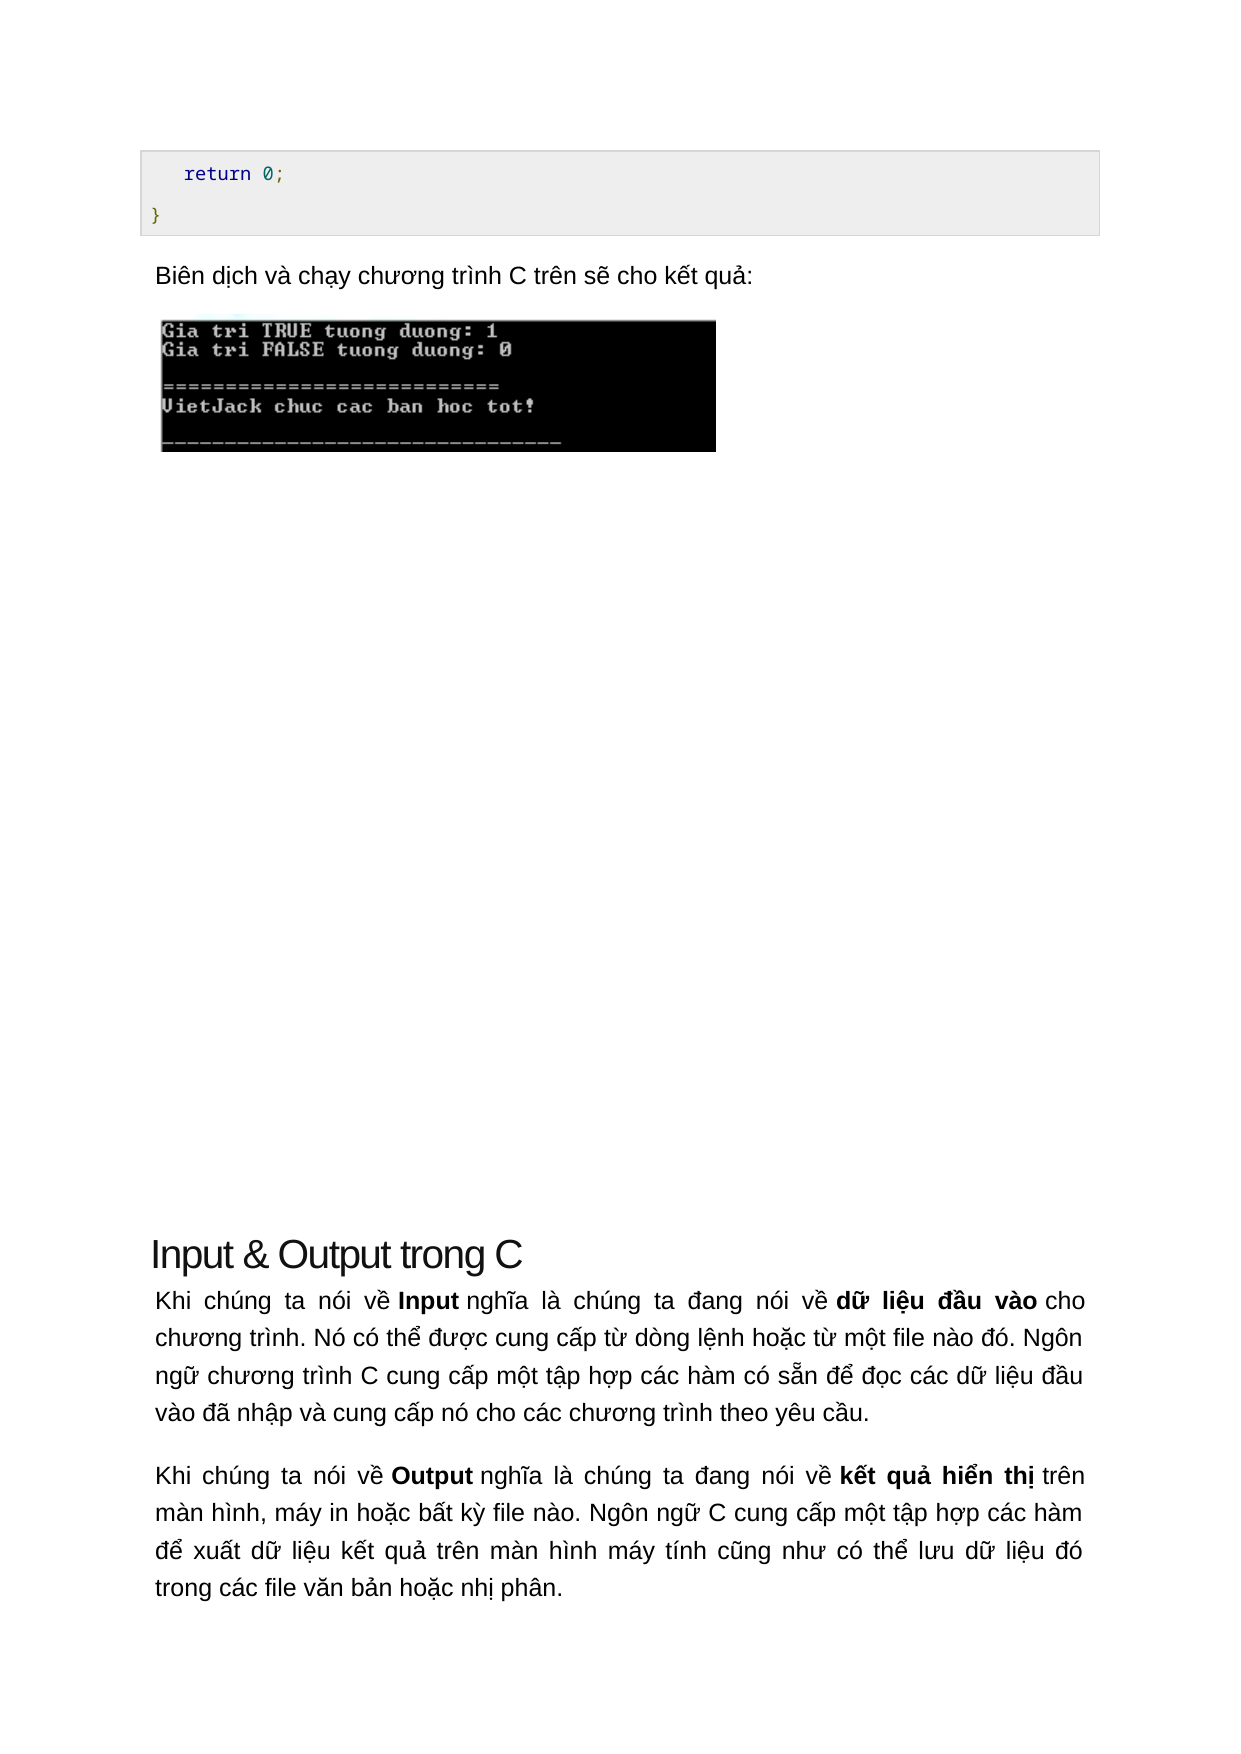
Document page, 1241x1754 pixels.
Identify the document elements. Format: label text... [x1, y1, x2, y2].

text Khi chúng ta nói về Input nghĩa là chúng ta đang nói về dữ liệu đầu vào cho chương trình. Nó có thể được cung cấp từ dòng lệnh hoặc từ một file nào đó. Ngôn ngữ chương trình C cung cấp một tập hợp các hàm có sẵn để đọc các dữ liệu đầu vào đã nhập và cung cấp nó cho các chương trình theo yêu cầu. [155, 1277, 1085, 1427]
text Biên dịch và chạy chương trình C trên sẽ cho kết quả: [155, 252, 1085, 289]
text } [142, 191, 1099, 235]
text return 0; [142, 152, 1099, 185]
picture [155, 314, 716, 452]
subtitle Input & Output trong C [150, 1227, 1090, 1277]
text Khi chúng ta nói về Output nghĩa là chúng ta đang nói về kết quả hiển thị trên màn hình, máy in hoặc bất kỳ file nào. Ngôn ngữ C cung cấp một tập hợp các hàm để xuất dữ liệu kết quả trên màn hình máy tính cũng như có thể lưu dữ liệu đó trong các file văn bản hoặc nhị phân. [155, 1452, 1085, 1602]
